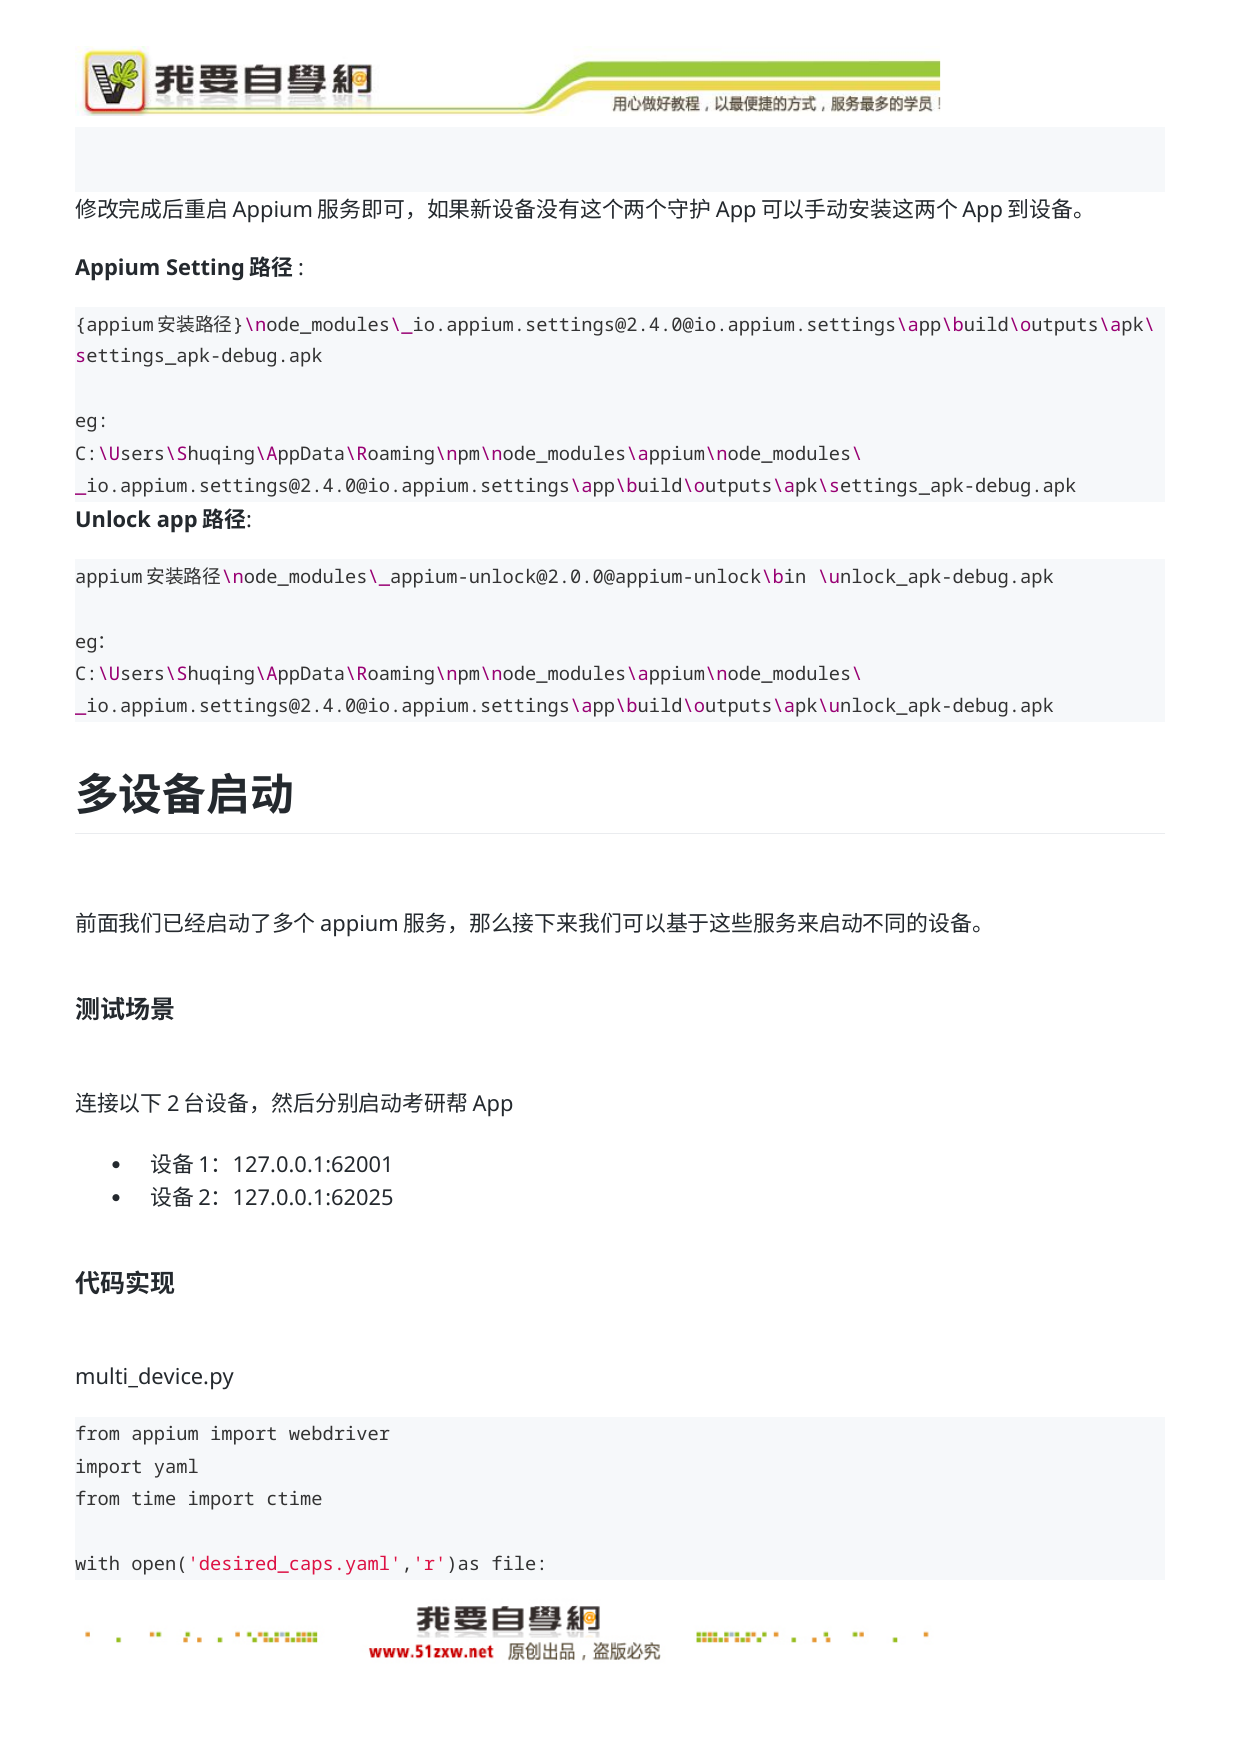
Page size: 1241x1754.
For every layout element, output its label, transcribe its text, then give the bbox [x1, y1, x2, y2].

text 前面我们已经启动了多个appium服务，那么接下来我们可以基于这些服务来启动不同的设备。 [75, 905, 1165, 938]
subtitle 代码实现 [75, 1249, 1165, 1314]
subtitle 多设备启动 [75, 759, 1165, 833]
text eg: [75, 404, 1165, 437]
picture [75, 46, 941, 116]
text 连接以下2台设备，然后分别启动考研帮App [75, 1085, 1165, 1118]
picture [75, 1598, 940, 1668]
text 修改完成后重启Appium服务即可，如果新设备没有这个两个守护App可以手动安装这两个App到设备。 [75, 192, 1165, 224]
text Unlock app路径: [75, 502, 1165, 534]
text import yaml [75, 1450, 1165, 1482]
text from appium import webdriver [75, 1417, 1165, 1450]
subtitle 测试场景 [75, 975, 1165, 1040]
text Appium Setting路径 : [75, 249, 1165, 282]
text {appium安装路径}\node_modules\_io.appium.settings@2.4.0@io.appium.settings\app\build\outputs\apk\settings_apk-debug.apk [75, 307, 1165, 372]
text multi_device.py [75, 1360, 1165, 1392]
list 设备2：127.0.0.1:62025 [112, 1179, 1165, 1212]
text eg： [75, 624, 1165, 657]
text C:\Users\Shuqing\AppData\Roaming\npm\node_modules\appium\node_modules\_io.appium.settings@2.4.0@io.appium.settings\app\build\outputs\apk\unlock_apk-debug.apk [75, 657, 1165, 722]
text with open('desired_caps.yaml','r')as file: [75, 1547, 1165, 1580]
text appium安装路径\node_modules\_appium-unlock@2.0.0@appium-unlock\bin \unlock_apk-debug.apk [75, 559, 1165, 592]
text C:\Users\Shuqing\AppData\Roaming\npm\node_modules\appium\node_modules\_io.appium.settings@2.4.0@io.appium.settings\app\build\outputs\apk\settings_apk-debug.apk [75, 437, 1165, 502]
list 设备1：127.0.0.1:62001 [112, 1147, 1165, 1179]
text from time import ctime [75, 1482, 1165, 1515]
